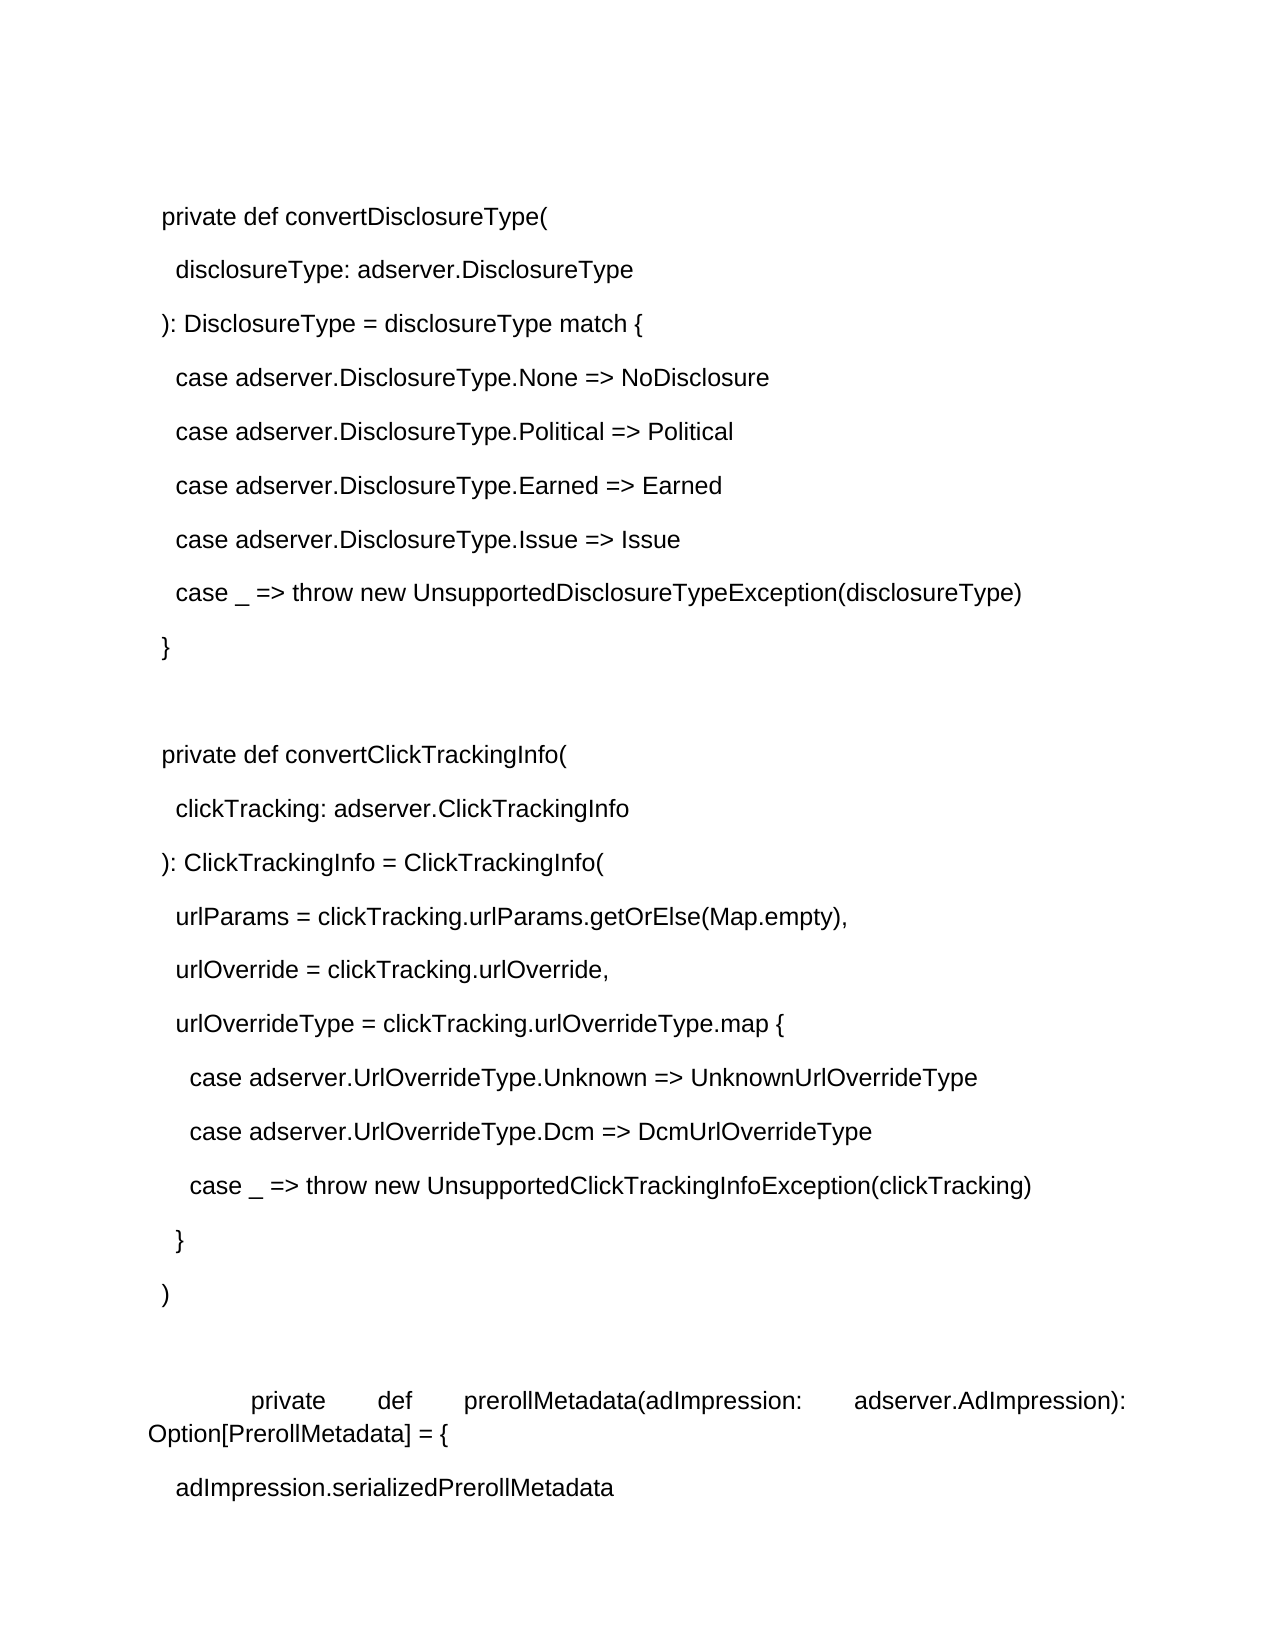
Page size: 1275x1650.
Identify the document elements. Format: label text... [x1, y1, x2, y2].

text } [148, 632, 1127, 661]
text case _ => throw new UnsupportedClickTrackingInfoException(clickTracking) [148, 1171, 1127, 1199]
text case _ => throw new UnsupportedDisclosureTypeException(disclosureType) [148, 578, 1127, 607]
text private def convertClickTrackingInfo( [148, 740, 1127, 769]
text ): DisclosureType = disclosureType match { [148, 309, 1127, 338]
text urlParams = clickTracking.urlParams.getOrElse(Map.empty), [148, 902, 1127, 930]
text private def convertDisclosureType( [148, 201, 1127, 230]
text adImpression.serializedPrerollMetadata [148, 1473, 1127, 1502]
text case adserver.UrlOverrideType.Unknown => UnknownUrlOverrideType [148, 1063, 1127, 1092]
text case adserver.DisclosureType.Issue => Issue [148, 524, 1127, 553]
text case adserver.DisclosureType.Earned => Earned [148, 471, 1127, 499]
text } [148, 1225, 1127, 1253]
text ): ClickTrackingInfo = ClickTrackingInfo( [148, 848, 1127, 876]
text case adserver.DisclosureType.Political => Political [148, 417, 1127, 446]
text clickTracking: adserver.ClickTrackingInfo [148, 794, 1127, 823]
text private def prerollMetadata(adImpression: adserver.AdImpression): Option[PrerollMetadata] = { [148, 1386, 1127, 1448]
text case adserver.UrlOverrideType.Dcm => DcmUrlOverrideType [148, 1117, 1127, 1146]
text disclosureType: adserver.DisclosureType [148, 255, 1127, 284]
text case adserver.DisclosureType.None => NoDisclosure [148, 363, 1127, 392]
text urlOverride = clickTracking.urlOverride, [148, 955, 1127, 984]
text urlOverrideType = clickTracking.urlOverrideType.map { [148, 1009, 1127, 1038]
text ) [148, 1278, 1127, 1307]
